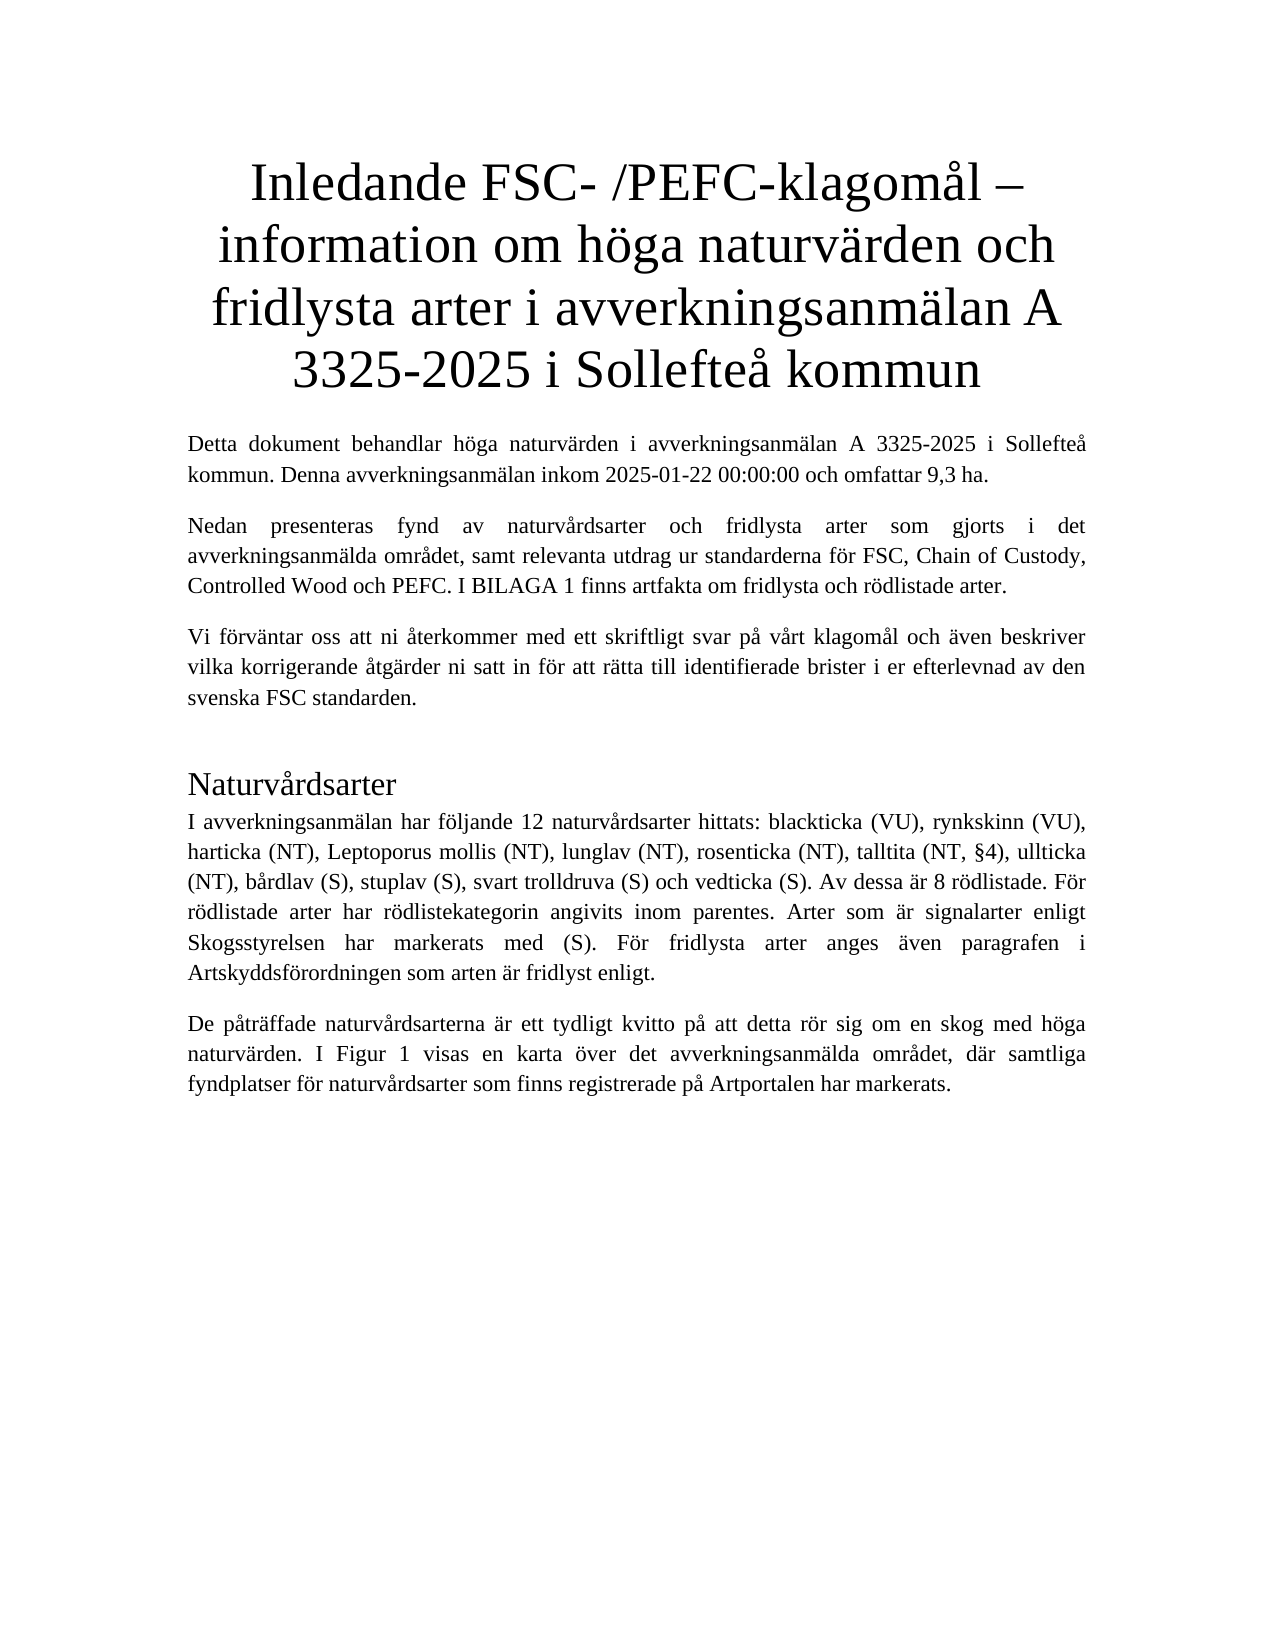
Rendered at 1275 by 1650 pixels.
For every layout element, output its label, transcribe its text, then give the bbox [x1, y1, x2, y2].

subtitle Naturvårdsarter [187, 764, 1087, 802]
text Vi förväntar oss att ni återkommer med ett skriftligt svar på vårt klagomål och även beskriver vilka korrigerande åtgärder ni satt in för att rätta till identifierade brister i er efterlevnad av den svenska FSC standarden. [187, 623, 1087, 710]
title Inledande FSC- /PEFC-klagomål – information om höga naturvärden och fridlysta arter i avverkningsanmälan A 3325-2025 i Sollefteå kommun [187, 150, 1087, 399]
text I avverkningsanmälan har följande 12 naturvårdsarter hittats: blackticka (VU), rynkskinn (VU), harticka (NT), Leptoporus mollis (NT), lunglav (NT), rosenticka (NT), talltita (NT, §4), ullticka (NT), bårdlav (S), stuplav (S), svart trolldruva (S) och vedticka (S). Av dessa är 8 rödlistade. För rödlistade arter har rödlistekategorin angivits inom parentes. Arter som är signalarter enligt Skogsstyrelsen har markerats med (S). För fridlysta arter anges även paragrafen i Artskyddsförordningen som arten är fridlyst enligt. [187, 808, 1087, 985]
text Nedan presenteras fynd av naturvårdsarter och fridlysta arter som gjorts i det avverkningsanmälda området, samt relevanta utdrag ur standarderna för FSC, Chain of Custody, Controlled Wood och PEFC. I BILAGA 1 finns artfakta om fridlysta och rödlistade arter. [187, 512, 1087, 598]
text Detta dokument behandlar höga naturvärden i avverkningsanmälan A 3325-2025 i Sollefteå kommun. Denna avverkningsanmälan inkom 2025-01-22 00:00:00 och omfattar 9,3 ha. [187, 430, 1087, 487]
text De påträffade naturvårdsarterna är ett tydligt kvitto på att detta rör sig om en skog med höga naturvärden. I Figur 1 visas en karta över det avverkningsanmälda området, där samtliga fyndplatser för naturvårdsarter som finns registrerade på Artportalen har markerats. [187, 1010, 1087, 1097]
